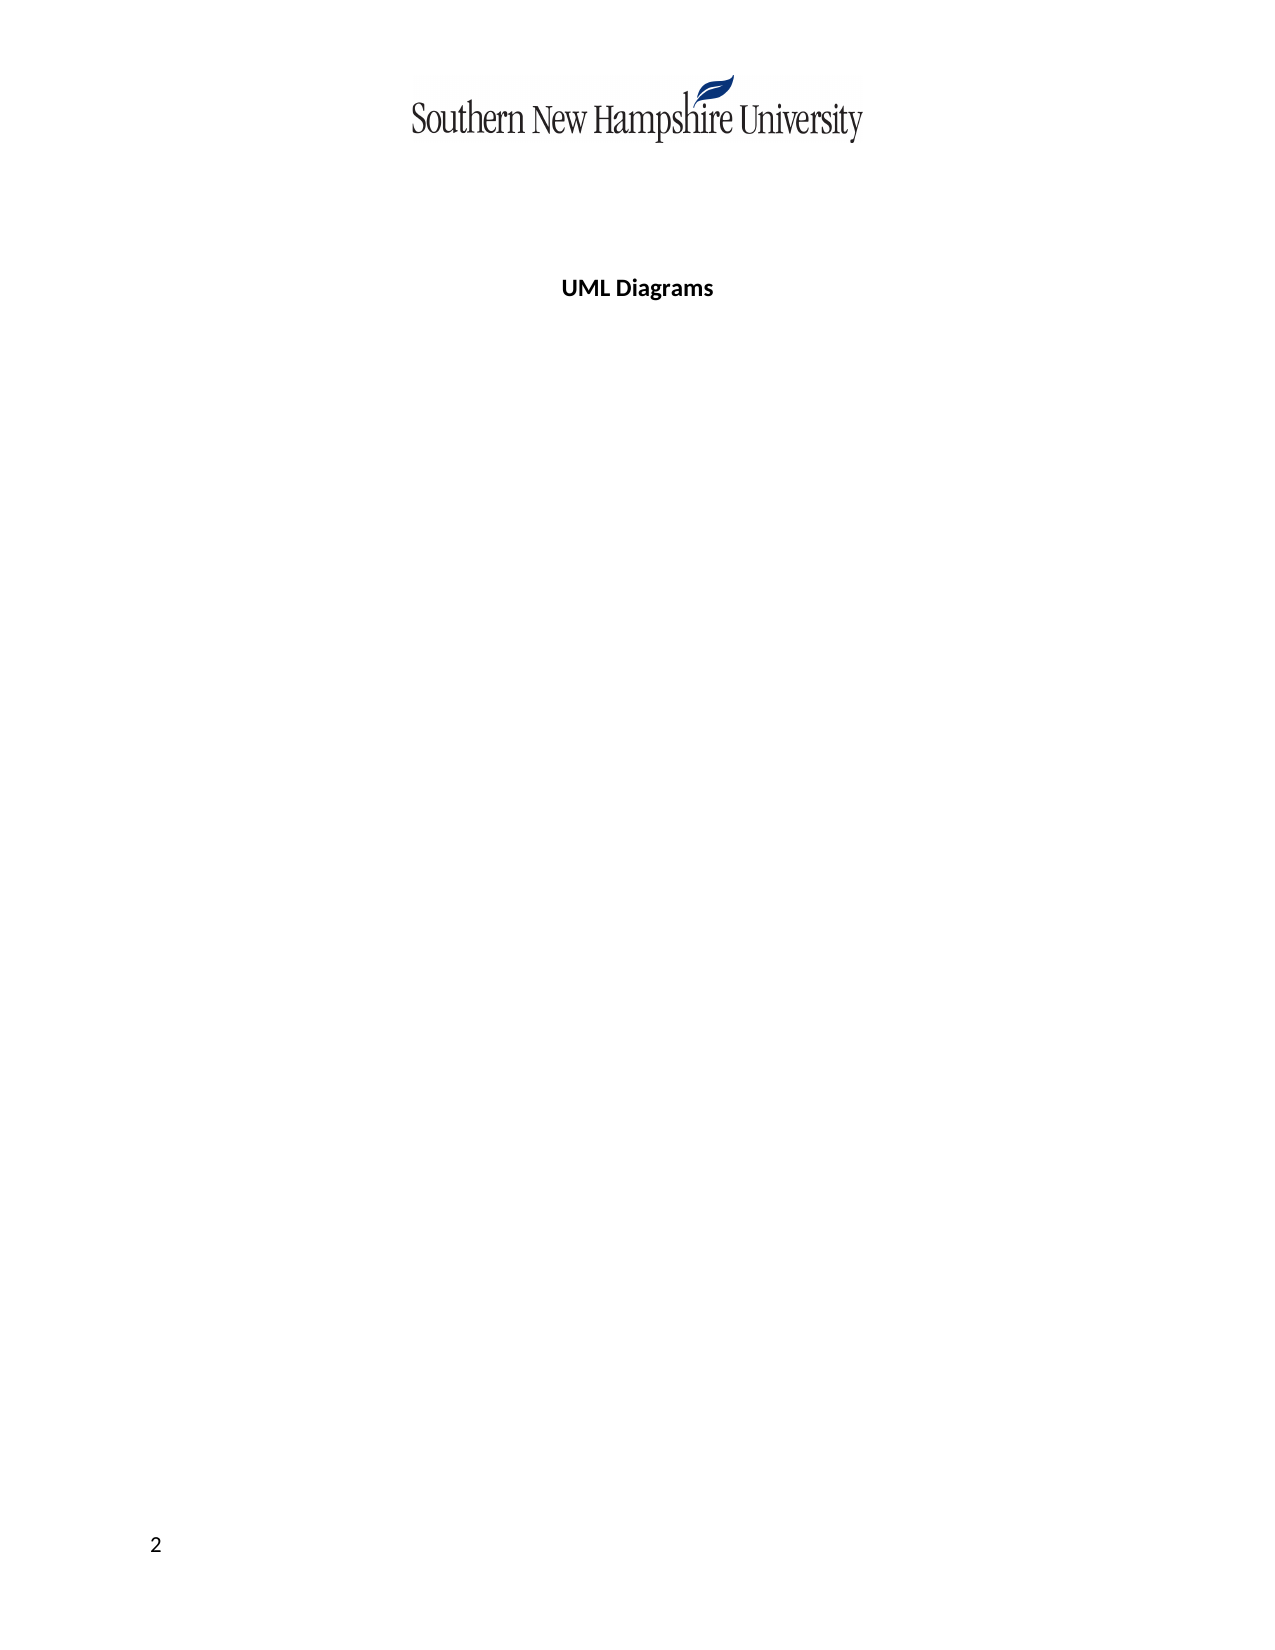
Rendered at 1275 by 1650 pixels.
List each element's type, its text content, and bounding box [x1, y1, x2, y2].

picture [412, 75, 863, 143]
subtitle UML Diagrams [150, 272, 1125, 303]
